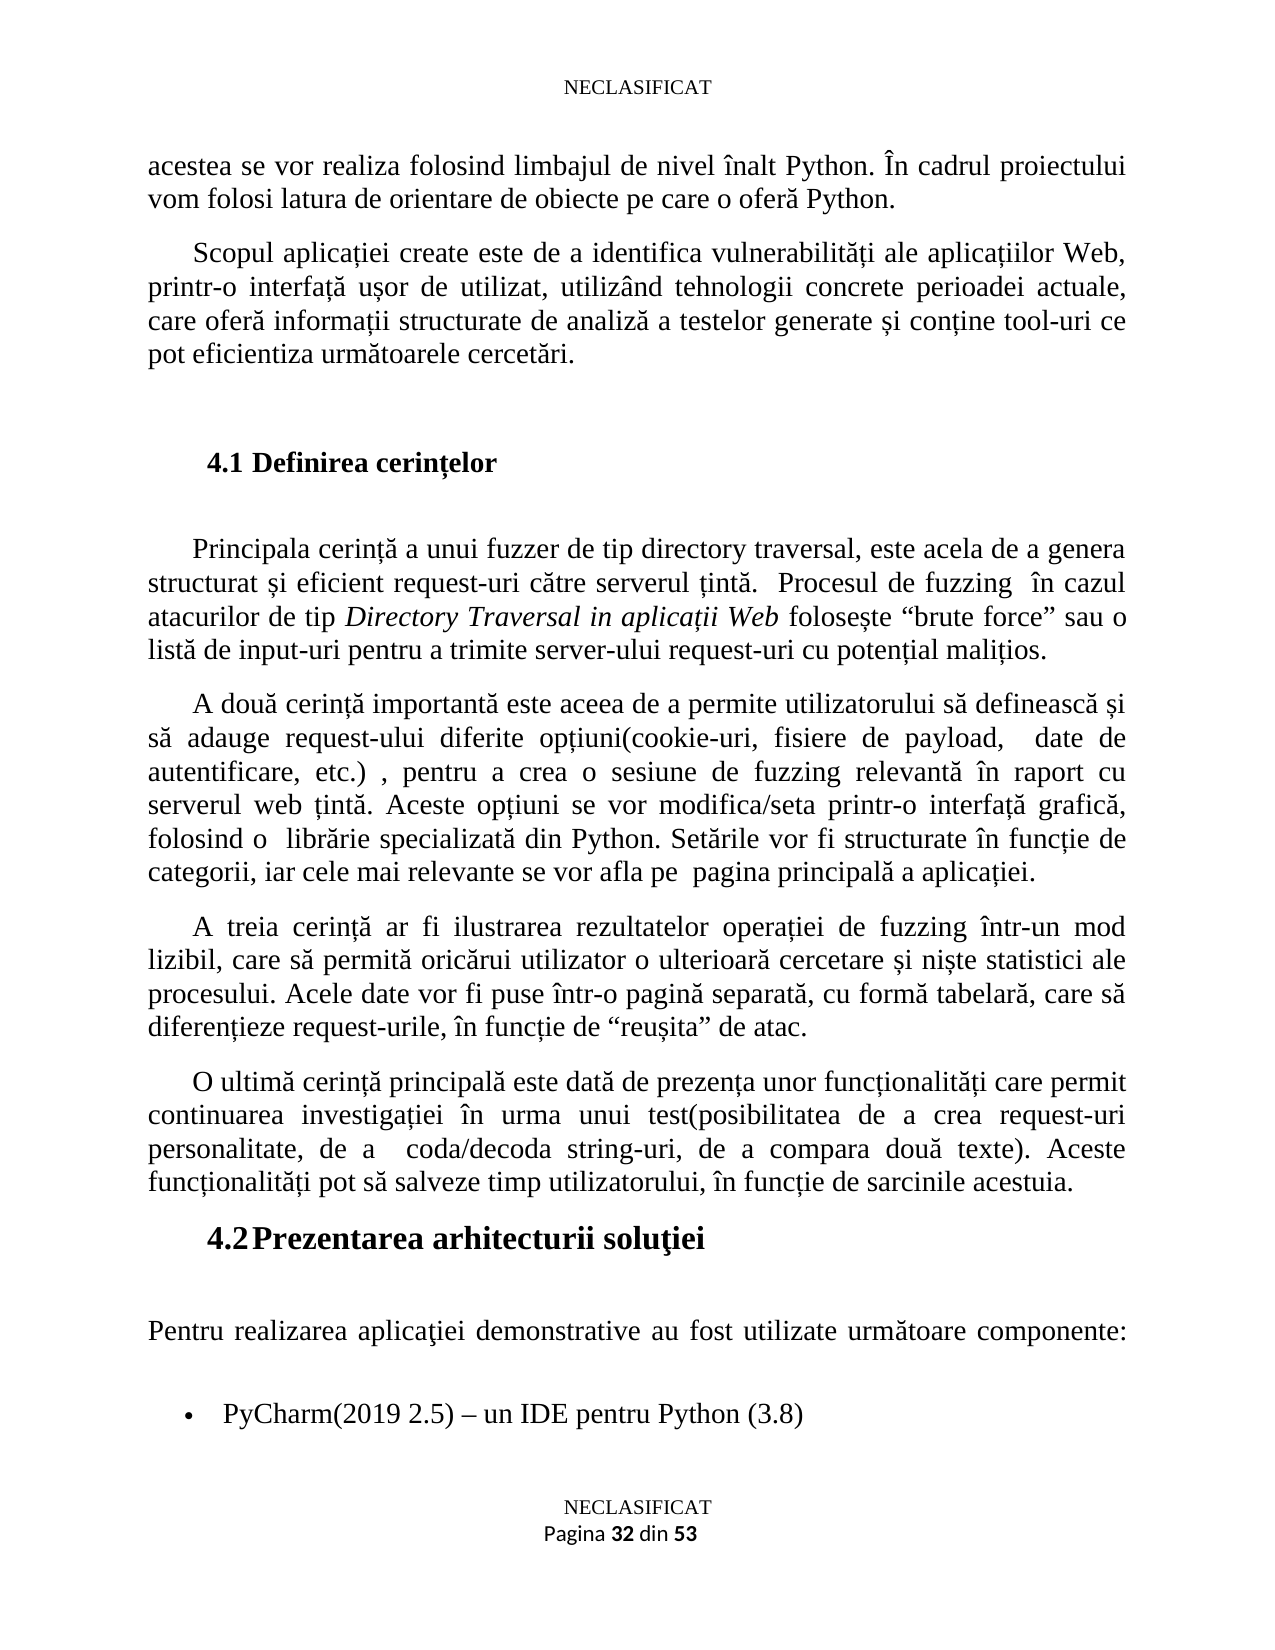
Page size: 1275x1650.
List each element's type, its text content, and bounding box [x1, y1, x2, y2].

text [148, 148, 1127, 215]
text Scopul aplicației create este de a identifica vulnerabilități ale aplicațiilor Web, printr-o interfață ușor de utilizat, utilizând tehnologii concrete perioadei actuale, care oferă informații structurate de analiză a testelor generate și conține tool-uri ce pot eficientiza următoarele cercetări. [148, 236, 1127, 370]
text Pentru realizarea aplicaţiei demonstrative au fost utilizate următoare componente: [148, 1313, 1127, 1375]
subtitle Prezentarea arhitecturii soluţiei [207, 1219, 1127, 1257]
text O ultimă cerință principală este dată de prezența unor funcționalități care permit continuarea investigației în urma unui test(posibilitatea de a crea request-uri personalitate, de a coda/decoda string-uri, de a compara două texte). Aceste funcționalități pot să salveze timp utilizatorului, în funcție de sarcinile acestuia. [148, 1064, 1127, 1198]
text Principala cerință a unui fuzzer de tip directory traversal, este acela de a genera structurat și eficient request-uri către serverul țintă. Procesul de fuzzing în cazul atacurilor de tip Directory Traversal in aplicații Web folosește “brute force” sau o listă de input-uri pentru a trimite server-ului request-uri cu potențial malițios. [148, 532, 1127, 666]
text A treia cerință ar fi ilustrarea rezultatelor operației de fuzzing într-un mod lizibil, care să permită oricărui utilizator o ulterioară cercetare și niște statistici ale procesului. Acele date vor fi puse într-o pagină separată, cu formă tabelară, care să diferențieze request-urile, în funcție de “reușita” de atac. [148, 909, 1127, 1043]
subtitle Definirea cerințelor [207, 445, 1127, 478]
text A două cerință importantă este aceea de a permite utilizatorului să definească și să adauge request-ului diferite opțiuni(cookie-uri, fisiere de payload, date de autentificare, etc.) , pentru a crea o sesiune de fuzzing relevantă în raport cu serverul web țintă. Aceste opțiuni se vor modifica/seta printr-o interfață grafică, folosind o librărie specializată din Python. Setările vor fi structurate în funcție de categorii, iar cele mai relevante se vor afla pe pagina principală a aplicației. [148, 687, 1127, 888]
list PyCharm(2019 2.5) – un IDE pentru Python (3.8) [185, 1396, 1127, 1429]
